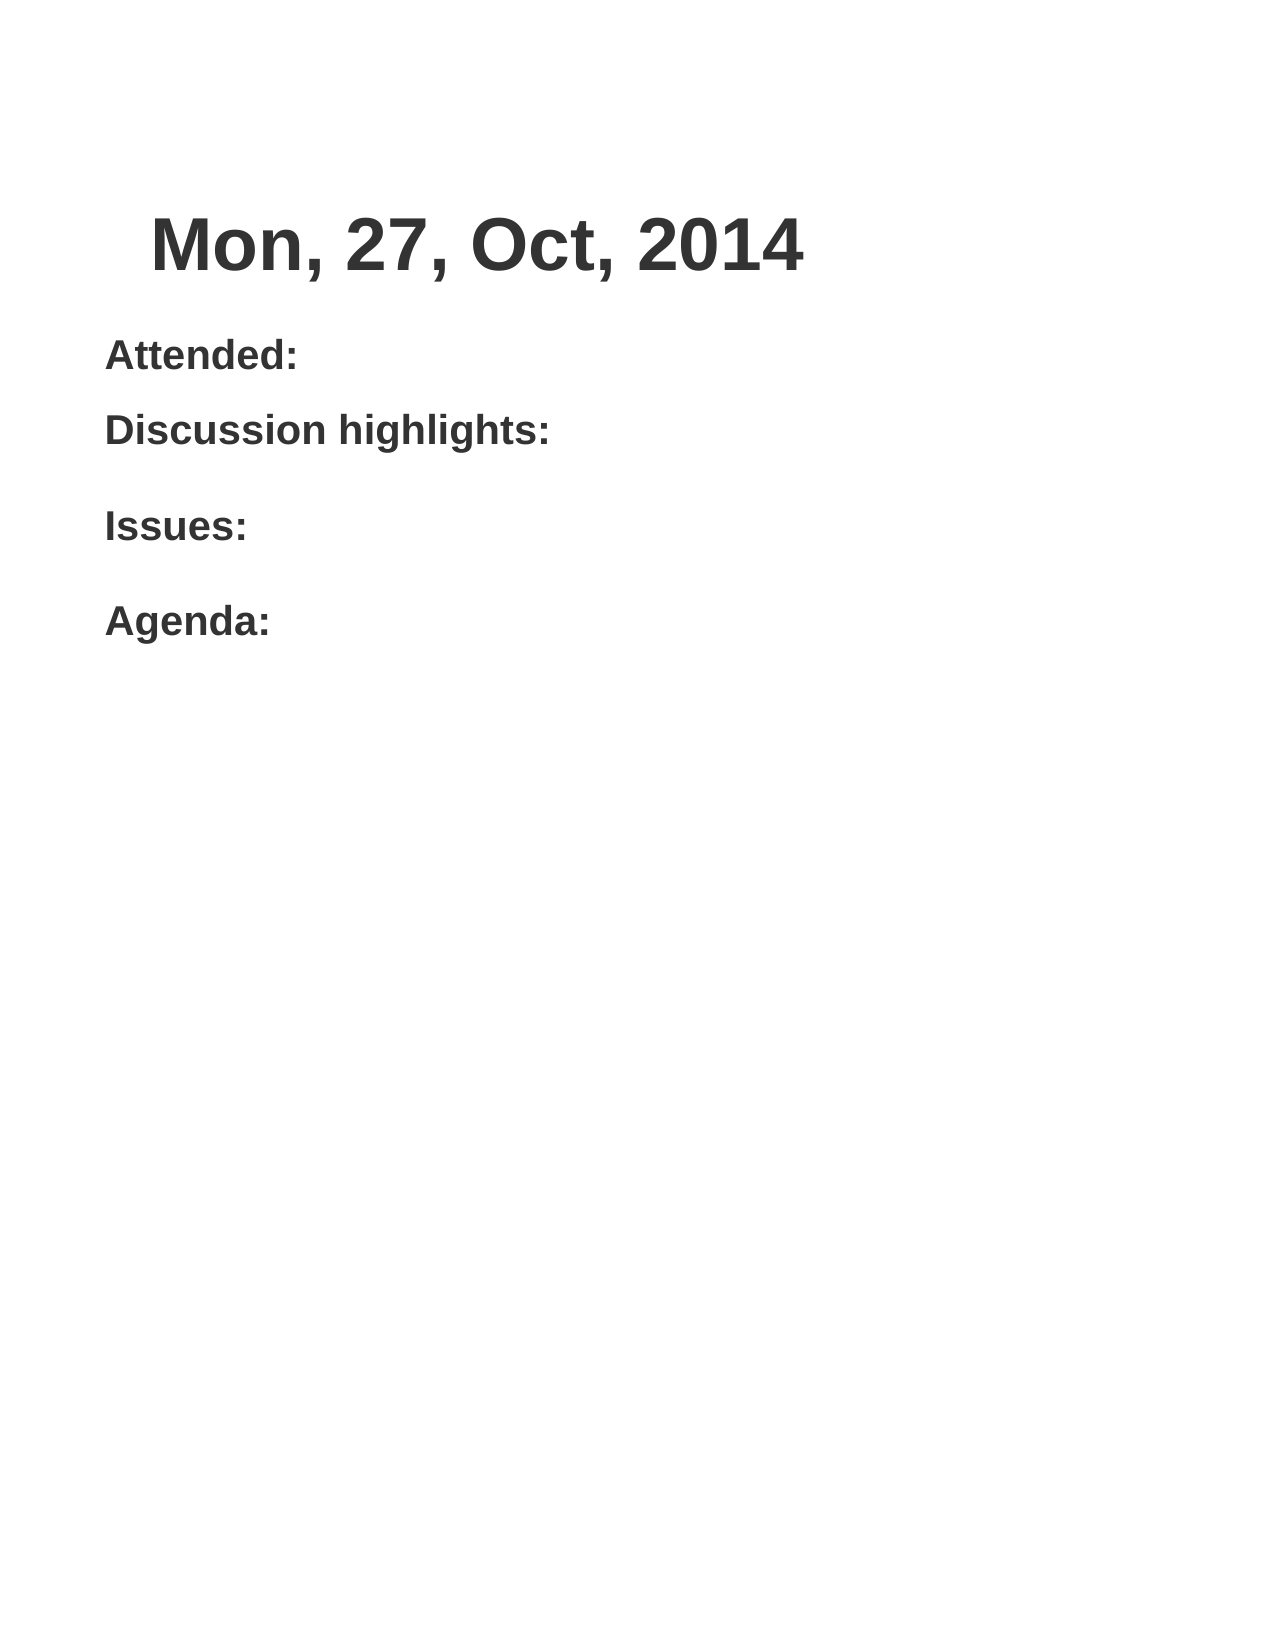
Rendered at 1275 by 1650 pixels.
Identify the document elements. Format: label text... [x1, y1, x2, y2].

subtitle Discussion highlights: [104, 406, 1125, 453]
subtitle Mon, 27, Oct, 2014 [150, 200, 1125, 286]
subtitle Attended: [104, 331, 1125, 378]
subtitle Issues: [104, 501, 1125, 549]
subtitle Agenda: [104, 597, 1125, 644]
